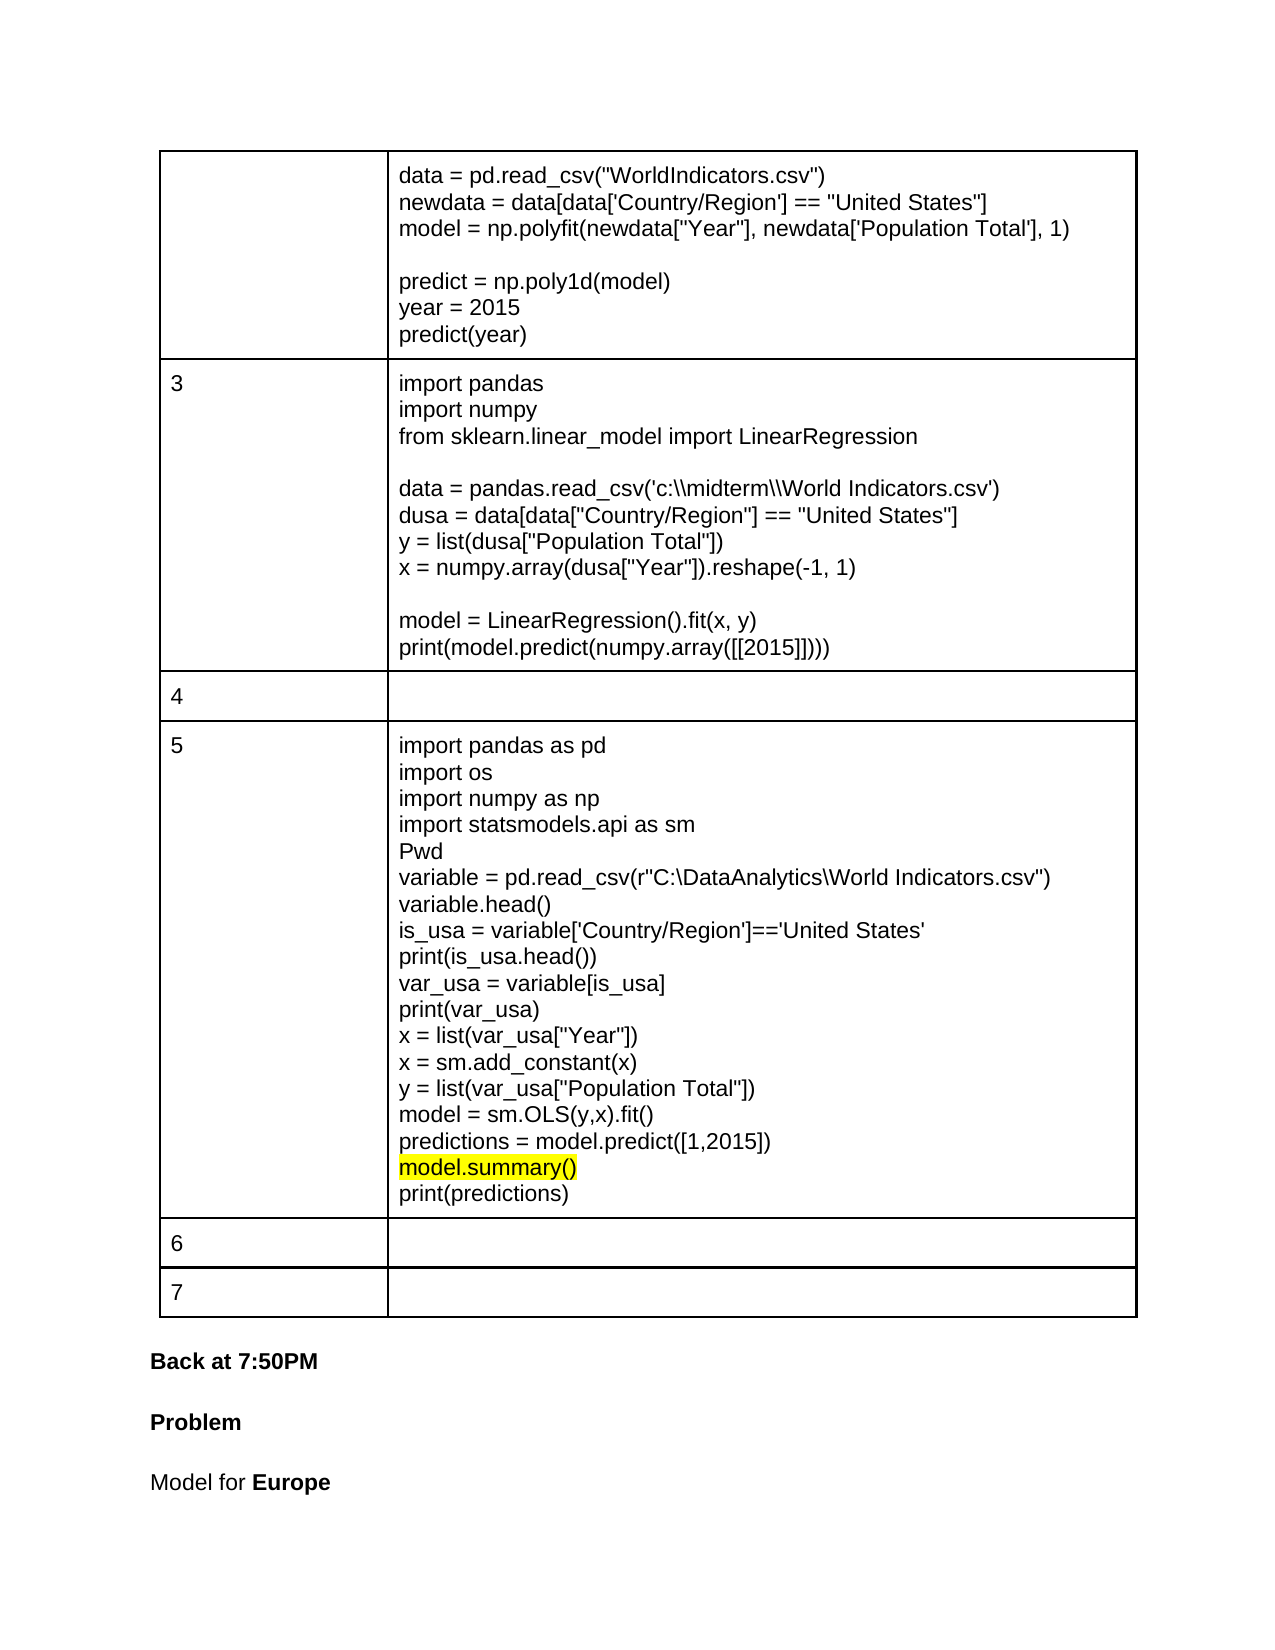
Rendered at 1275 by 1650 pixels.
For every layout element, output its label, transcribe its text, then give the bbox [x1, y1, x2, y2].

table_cell 3 [161, 360, 387, 670]
table_cell 7 [161, 1269, 387, 1316]
text Model for Europe [150, 1469, 1125, 1495]
table_cell [389, 1219, 1135, 1266]
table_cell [389, 152, 1135, 357]
table_cell [389, 672, 1135, 720]
text Problem [150, 1408, 1125, 1435]
table_cell 4 [161, 672, 387, 720]
table_cell import pandas as pd import os import numpy as np import statsmodels.api as sm Pwd variable = pd.read_csv(r"C:\DataAnalytics\World Indicators.csv") variable.head() is_usa = variable['Country/Region']=='United States' print(is_usa.head()) var_usa = variable[is_usa] print(var_usa) x = list(var_usa["Year"]) x = sm.add_constant(x) y = list(var_usa["Population Total"]) model = sm.OLS(y,x).fit() predictions = model.predict([1,2015]) model.summary() print(predictions) [389, 722, 1135, 1217]
text Back at 7:50PM [150, 1348, 1125, 1374]
table_cell 2 [161, 152, 387, 357]
table_cell 5 [161, 722, 387, 1217]
table_cell [389, 1269, 1135, 1316]
table_cell 6 [161, 1219, 387, 1266]
